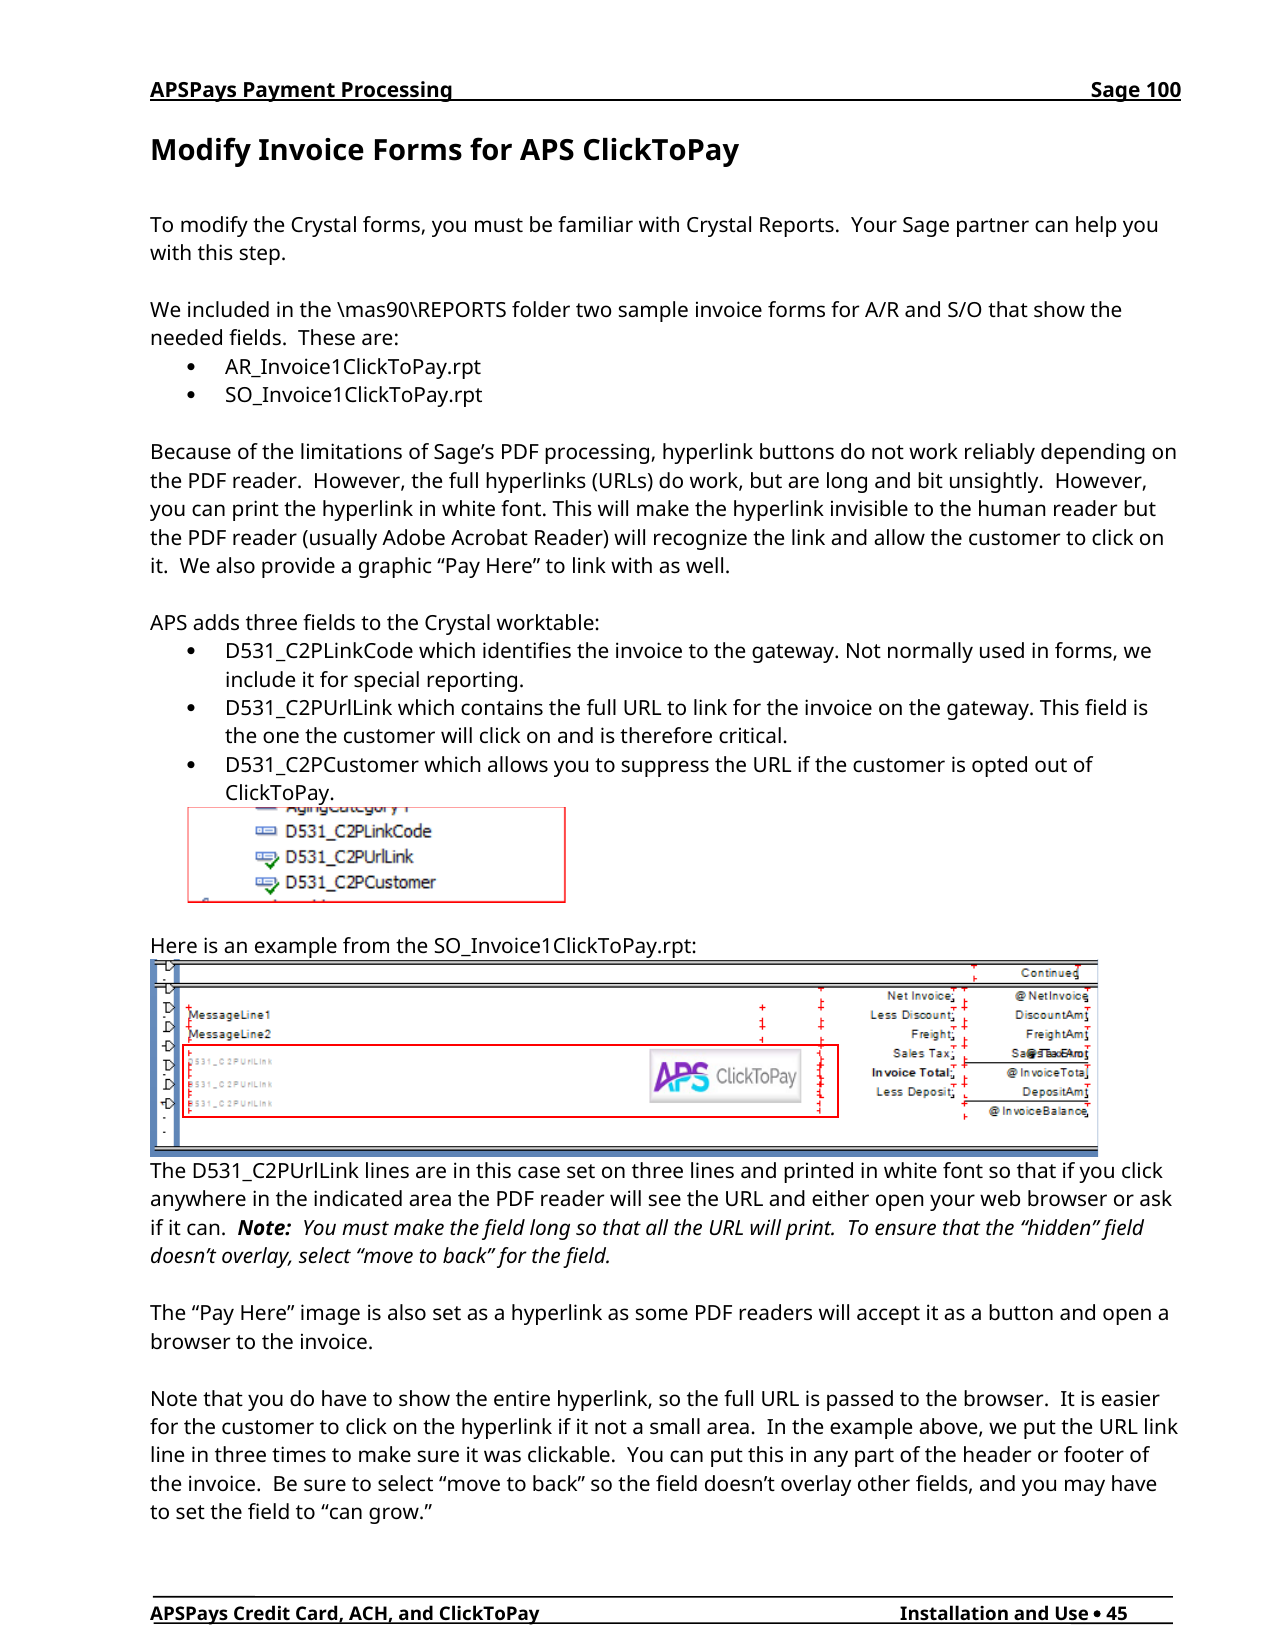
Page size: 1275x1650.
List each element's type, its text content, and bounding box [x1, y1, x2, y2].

list SO_Invoice1ClickToPay.rpt [187, 380, 1181, 409]
text Because of the limitations of Sage’s PDF processing, hyperlink buttons do not work reliably depending on the PDF reader. However, the full hyperlinks (URLs) do work, but are long and bit unsightly. However, you can print the hyperlink in white font. This will make the hyperlink invisible to the human reader but the PDF reader (usually Adobe Acrobat Reader) will recognize the link and allow the customer to click on it. We also provide a graphic “Pay Here” to link with as well. [150, 437, 1181, 579]
picture [187, 807, 566, 903]
text We included in the \mas90\REPORTS folder two sample invoice forms for A/R and S/O that show the needed fields. These are: [150, 295, 1181, 352]
text APS adds three fields to the Crystal worktable: [150, 608, 1181, 636]
list D531_C2PCustomer which allows you to suppress the URL if the customer is opted out of ClickToPay. [187, 750, 1181, 807]
list D531_C2PUrlLink which contains the full URL to link for the invoice on the gateway. This field is the one the customer will click on and is therefore critical. [187, 693, 1181, 750]
text The D531_C2PUrlLink lines are in this case set on three lines and printed in white font so that if you click anywhere in the indicated area the PDF reader will see the URL and either open your web browser or ask if it can. Note: You must make the field long so that all the URL will print. To ensure that the “hidden” field doesn’t overlay, select “move to back” for the field. [150, 1156, 1181, 1270]
text Here is an example from the SO_Invoice1ClickToPay.rpt: [150, 931, 1181, 959]
text Note that you do have to show the entire hyperlink, so the full URL is passed to the browser. It is easier for the customer to click on the hyperlink if it not a small area. In the example above, we put the URL link line in three times to make sure it was clickable. You can put this in any part of the header or footer of the invoice. Be sure to select “move to back” so the field doesn’t overlay other fields, and you may have to set the field to “can grow.” [150, 1384, 1181, 1583]
list D531_C2PLinkCode which identifies the invoice to the gateway. Not normally used in forms, we include it for special reporting. [187, 636, 1181, 693]
picture [150, 959, 1099, 1157]
subtitle Modify Invoice Forms for APS ClickToPay [150, 129, 1181, 169]
text To modify the Crystal forms, you must be familiar with Crystal Reports. Your Sage partner can help you with this step. [150, 210, 1181, 267]
text The “Pay Here” image is also set as a hyperlink as some PDF readers will accept it as a button and open a browser to the invoice. [150, 1298, 1181, 1355]
list AR_Invoice1ClickToPay.rpt [187, 352, 1181, 380]
